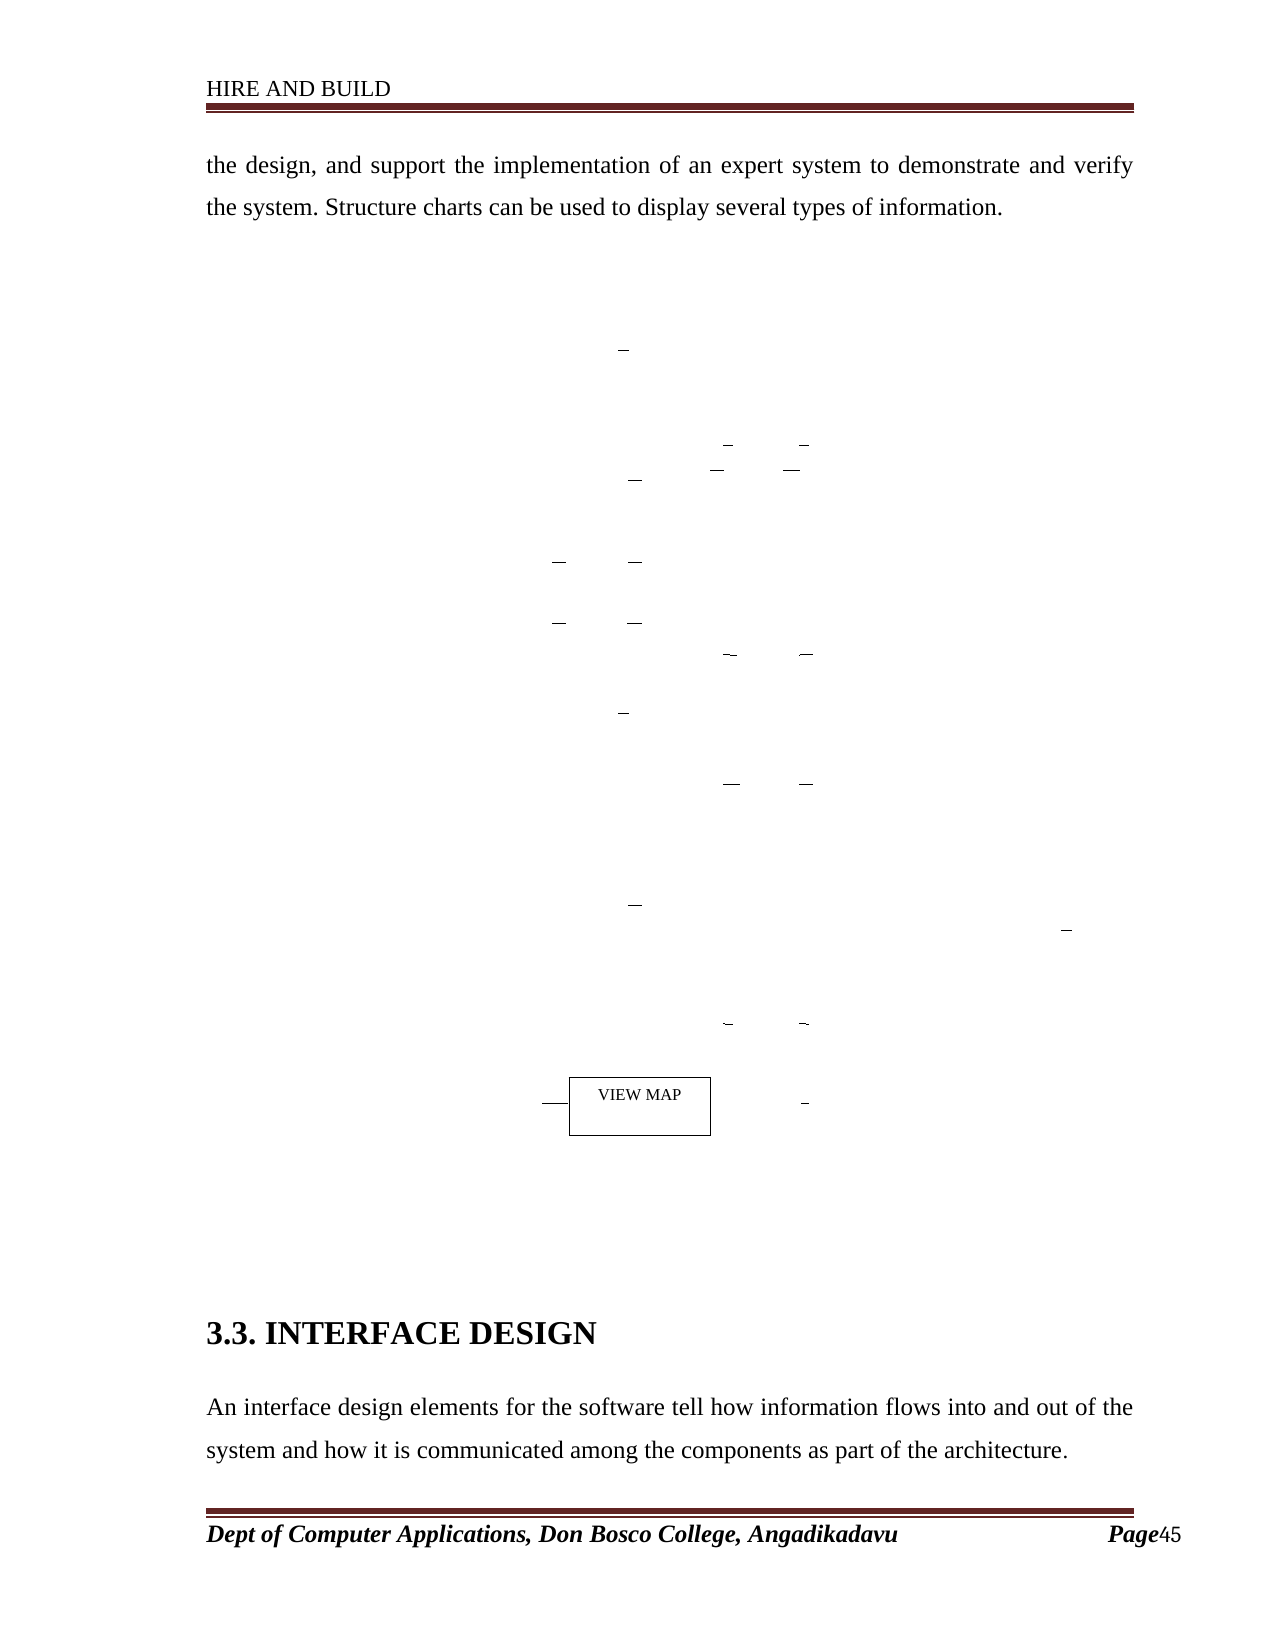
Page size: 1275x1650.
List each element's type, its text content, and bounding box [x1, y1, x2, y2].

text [206, 150, 1134, 221]
text 3.3. INTERFACE DESIGN [206, 1313, 1134, 1352]
text An interface design elements for the software tell how information flows into and out of the system and how it is communicated among the components as part of the architecture. [206, 1392, 1134, 1464]
